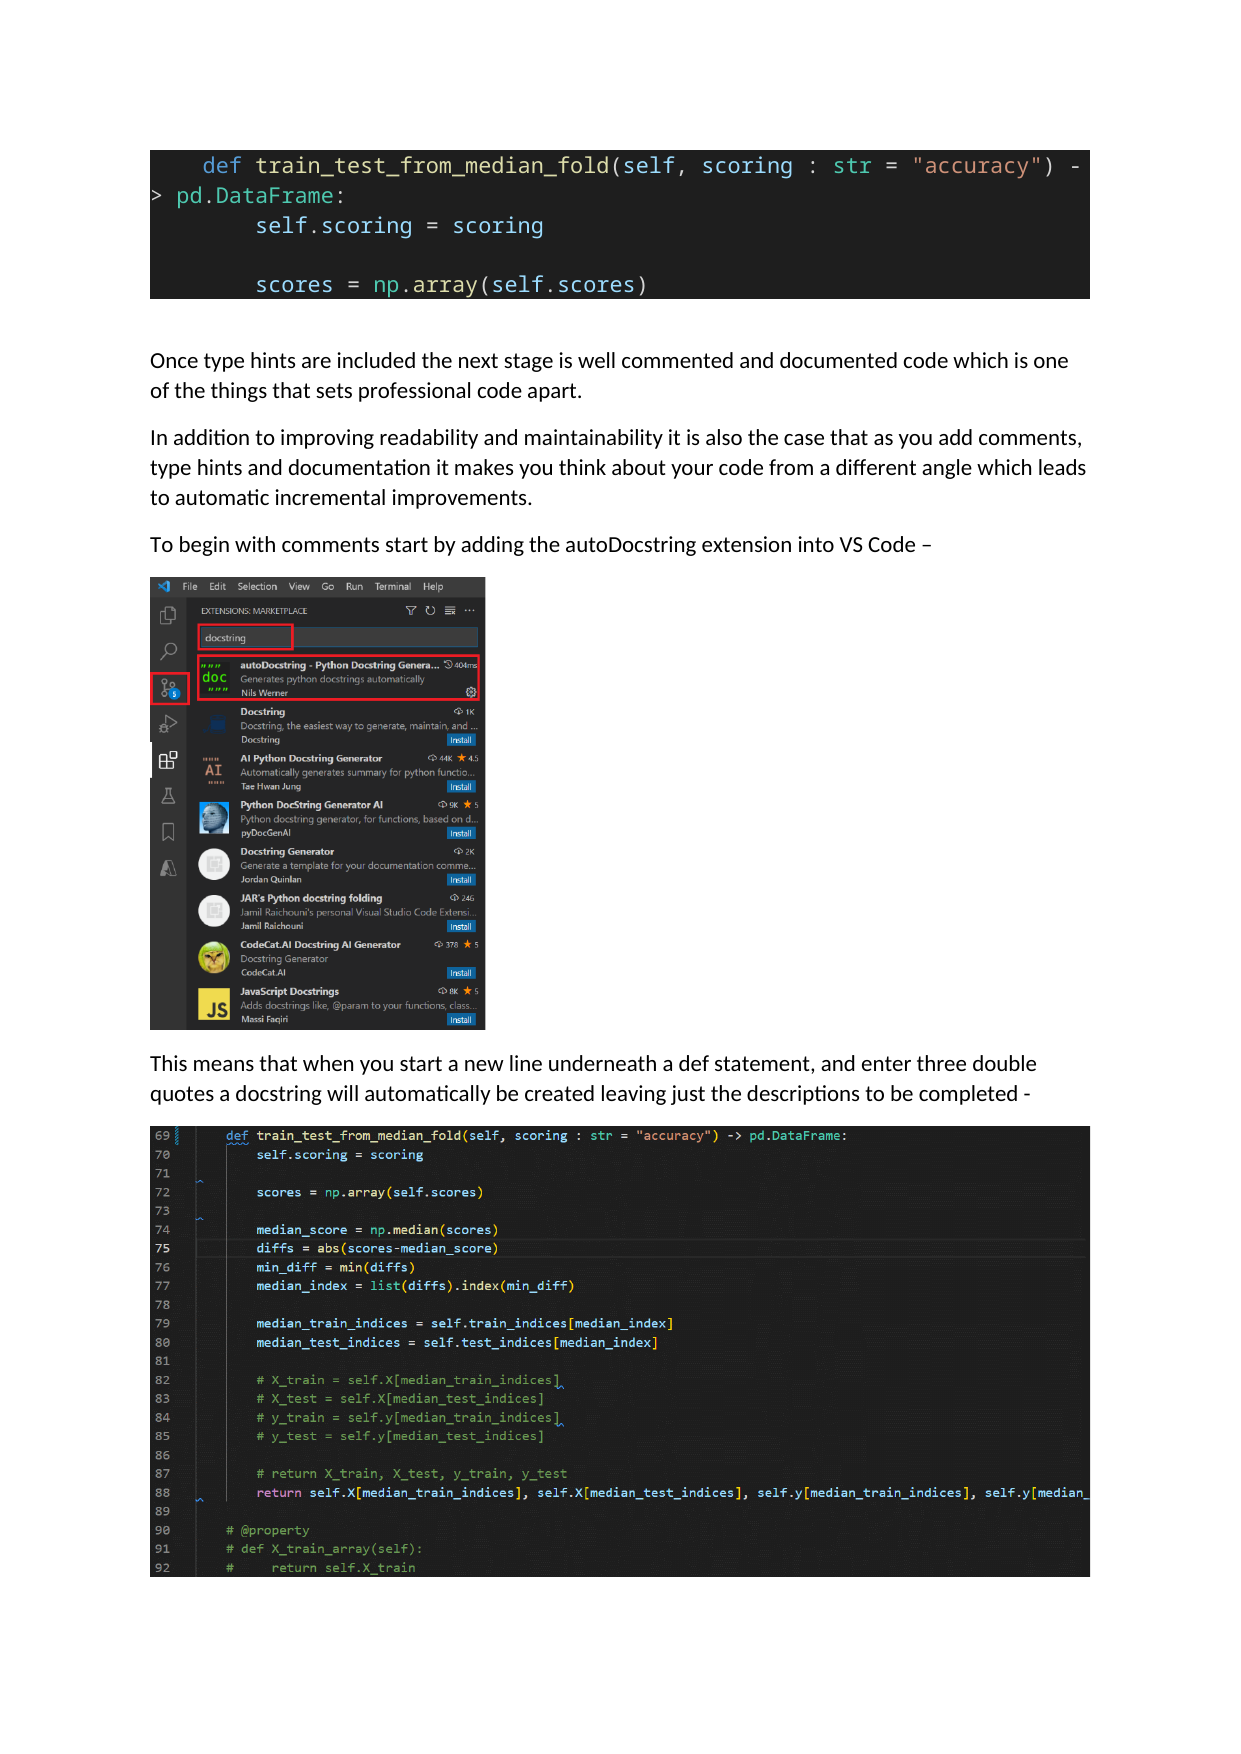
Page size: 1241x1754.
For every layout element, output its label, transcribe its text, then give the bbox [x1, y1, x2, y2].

picture [150, 1126, 1091, 1577]
text self.scoring = scoring [150, 209, 1090, 239]
text To begin with comments start by adding the autoDocstring extension into VS Code – [150, 530, 1090, 558]
text def train_test_from_median_fold(self, scoring : str = "accuracy") -> pd.DataFrame: [150, 150, 1090, 209]
picture [150, 577, 486, 1030]
text Once type hints are included the next stage is well commented and documented code which is one of the things that sets professional code apart. [150, 346, 1090, 404]
text This means that when you start a new line underneath a def statement, and enter three double quotes a docstring will automatically be created leaving just the descriptions to be completed - [150, 1049, 1090, 1107]
text In addition to improving readability and maintainability it is also the case that as you add comments, type hints and documentation it makes you think about your code from a different angle which leads to automatic incremental improvements. [150, 423, 1090, 511]
text scores = np.array(self.scores) [150, 269, 1090, 299]
